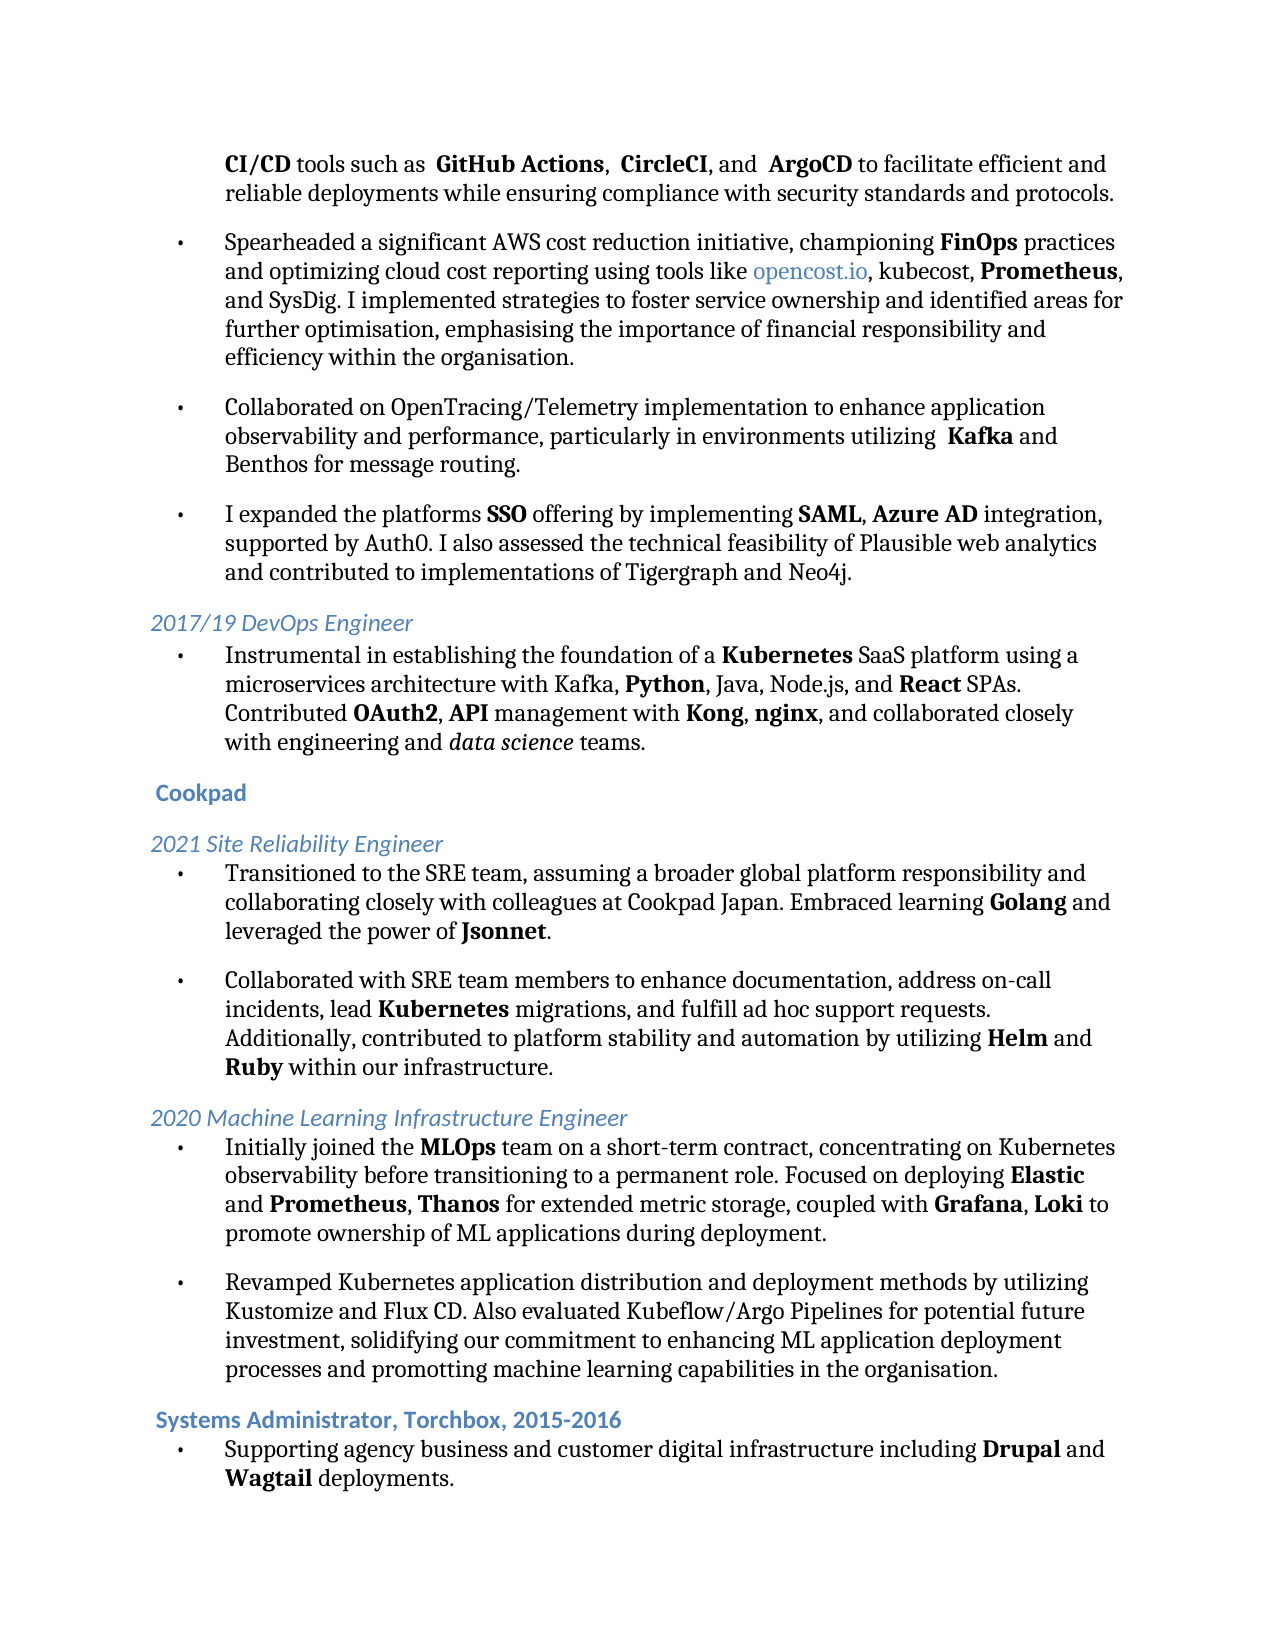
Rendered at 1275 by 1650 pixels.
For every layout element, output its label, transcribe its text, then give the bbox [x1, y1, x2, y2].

list Instrumental in establishing the foundation of a Kubernetes SaaS platform using a microservices architecture with Kafka, Python, Java, Node.js, and React SPAs. Contributed OAuth2, API management with Kong, nginx, and collaborated closely with engineering and data science teams. [175, 641, 1125, 756]
list Transitioned to the SRE team, assuming a broader global platform responsibility and collaborating closely with colleagues at Cookpad Japan. Embraced learning Golang and leveraged the power of Jsonnet. [175, 859, 1125, 945]
list Spearheaded a significant AWS cost reduction initiative, championing FinOps practices and optimizing cloud cost reporting using tools like opencost.io, kubecost, Prometheus, and SysDig. I implemented strategies to foster service ownership and identified areas for further optimisation, emphasising the importance of financial responsibility and efficiency within the organisation. [175, 228, 1125, 372]
list Initially joined the MLOps team on a short-term contract, concentrating on Kubernetes observability before transitioning to a permanent role. Focused on deploying Elastic and Prometheus, Thanos for extended metric storage, coupled with Grafana, Loki to promote ownership of ML applications during deployment. [175, 1132, 1125, 1247]
list Collaborated with SRE team members to enhance documentation, address on-call incidents, lead Kubernetes migrations, and fulfill ad hoc support requests. Additionally, contributed to platform stability and automation by utilizing Helm and Ruby within our infrastructure. [175, 966, 1125, 1081]
subtitle 2021 Site Reliability Engineer [150, 828, 1125, 859]
subtitle 2020 Machine Learning Infrastructure Engineer [150, 1102, 1125, 1132]
list Revamped Kubernetes application distribution and deployment methods by utilizing Kustomize and Flux CD. Also evaluated Kubeflow/Argo Pipelines for potential future investment, solidifying our commitment to enhancing ML application deployment processes and promotting machine learning capabilities in the organisation. [175, 1268, 1125, 1383]
subtitle Systems Administrator, Torchbox, 2015-2016 [150, 1404, 1125, 1435]
subtitle 2017/19 DevOps Engineer [150, 607, 1125, 638]
list Supporting agency business and customer digital infrastructure including Drupal and Wagtail deployments. [175, 1435, 1125, 1492]
subtitle Cookpad [150, 777, 1125, 808]
list Collaborated on OpenTracing/Telemetry implementation to enhance application observability and performance, particularly in environments utilizing Kafka and Benthos for message routing. [175, 393, 1125, 479]
list I expanded the platforms SSO offering by implementing SAML, Azure AD integration, supported by Auth0. I also assessed the technical feasibility of Plausible web analytics and contributed to implementations of Tigergraph and Neo4j. [175, 500, 1125, 586]
